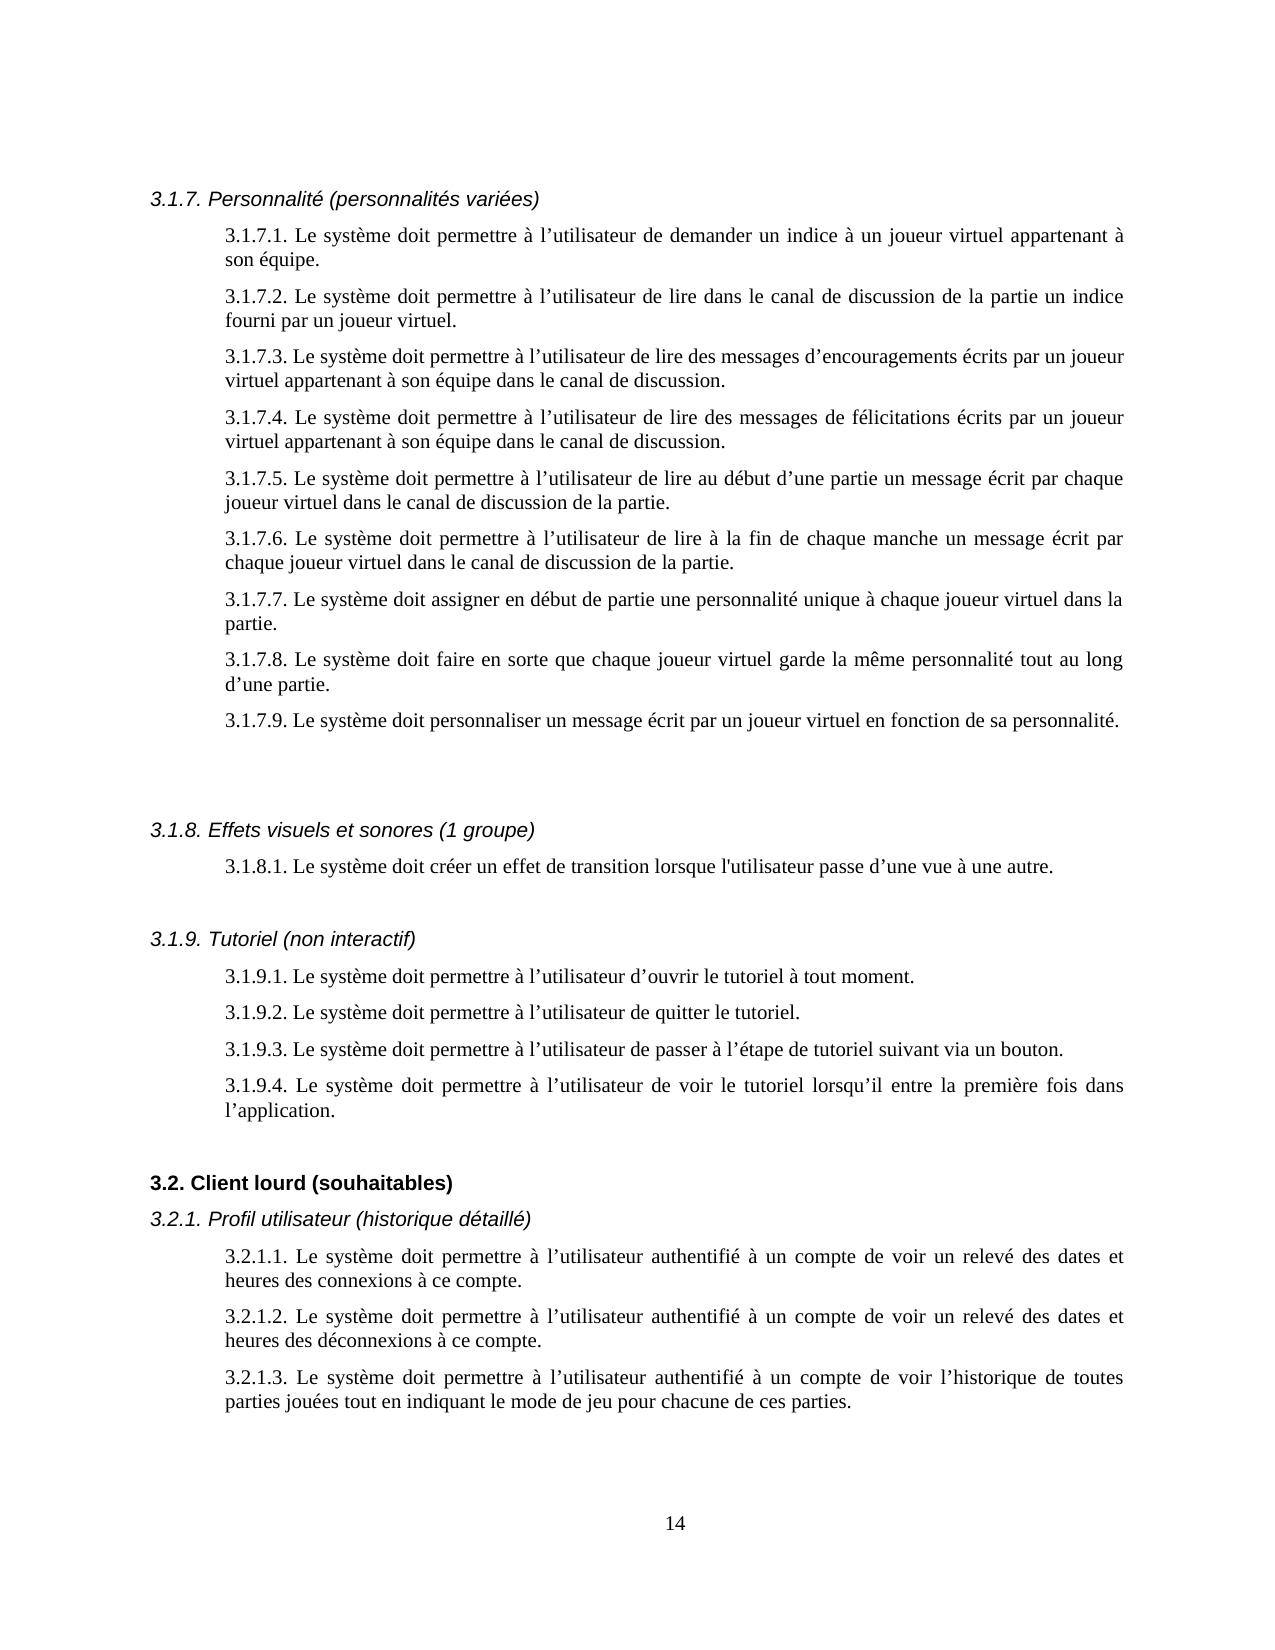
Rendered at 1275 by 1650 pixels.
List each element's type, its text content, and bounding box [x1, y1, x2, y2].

text 3.1.7.8. Le système doit faire en sorte que chaque joueur virtuel garde la même personnalité tout au long d’une partie. [225, 647, 1125, 696]
text 3.1.9.2. Le système doit permettre à l’utilisateur de quitter le tutoriel. [225, 1000, 1125, 1024]
text 3.1.7.7. Le système doit assigner en début de partie une personnalité unique à chaque joueur virtuel dans la partie. [225, 587, 1125, 635]
subtitle 3.1.7. Personnalité (personnalités variées) [150, 187, 1125, 211]
text 3.1.7.2. Le système doit permettre à l’utilisateur de lire dans le canal de discussion de la partie un indice fourni par un joueur virtuel. [225, 284, 1125, 332]
text 3.1.7.6. Le système doit permettre à l’utilisateur de lire à la fin de chaque manche un message écrit par chaque joueur virtuel dans le canal de discussion de la partie. [225, 526, 1125, 574]
subtitle 3.2. Client lourd (souhaitables) [150, 1171, 1125, 1194]
text 3.1.9.3. Le système doit permettre à l’utilisateur de passer à l’étape de tutoriel suivant via un bouton. [225, 1037, 1125, 1061]
text 3.1.7.9. Le système doit personnaliser un message écrit par un joueur virtuel en fonction de sa personnalité. [225, 708, 1125, 732]
text 3.1.8.1. Le système doit créer un effet de transition lorsque l'utilisateur passe d’une vue à une autre. [225, 854, 1125, 878]
subtitle 3.1.8. Effets visuels et sonores (1 groupe) [150, 818, 1125, 842]
text 3.1.7.5. Le système doit permettre à l’utilisateur de lire au début d’une partie un message écrit par chaque joueur virtuel dans le canal de discussion de la partie. [225, 466, 1125, 514]
text 3.2.1.1. Le système doit permettre à l’utilisateur authentifié à un compte de voir un relevé des dates et heures des connexions à ce compte. [225, 1243, 1125, 1292]
text 3.1.7.4. Le système doit permettre à l’utilisateur de lire des messages de félicitations écrits par un joueur virtuel appartenant à son équipe dans le canal de discussion. [225, 405, 1125, 453]
text 3.1.7.1. Le système doit permettre à l’utilisateur de demander un indice à un joueur virtuel appartenant à son équipe. [225, 223, 1125, 271]
text 3.1.9.4. Le système doit permettre à l’utilisateur de voir le tutoriel lorsqu’il entre la première fois dans l’application. [225, 1073, 1125, 1122]
text 3.2.1.2. Le système doit permettre à l’utilisateur authentifié à un compte de voir un relevé des dates et heures des déconnexions à ce compte. [225, 1304, 1125, 1352]
subtitle 3.1.9. Tutoriel (non interactif) [150, 927, 1125, 951]
text 3.2.1.3. Le système doit permettre à l’utilisateur authentifié à un compte de voir l’historique de toutes parties jouées tout en indiquant le mode de jeu pour chacune de ces parties. [225, 1365, 1125, 1413]
text 3.1.7.3. Le système doit permettre à l’utilisateur de lire des messages d’encouragements écrits par un joueur virtuel appartenant à son équipe dans le canal de discussion. [225, 344, 1125, 392]
subtitle 3.2.1. Profil utilisateur (historique détaillé) [150, 1207, 1125, 1231]
text 3.1.9.1. Le système doit permettre à l’utilisateur d’ouvrir le tutoriel à tout moment. [225, 964, 1125, 988]
